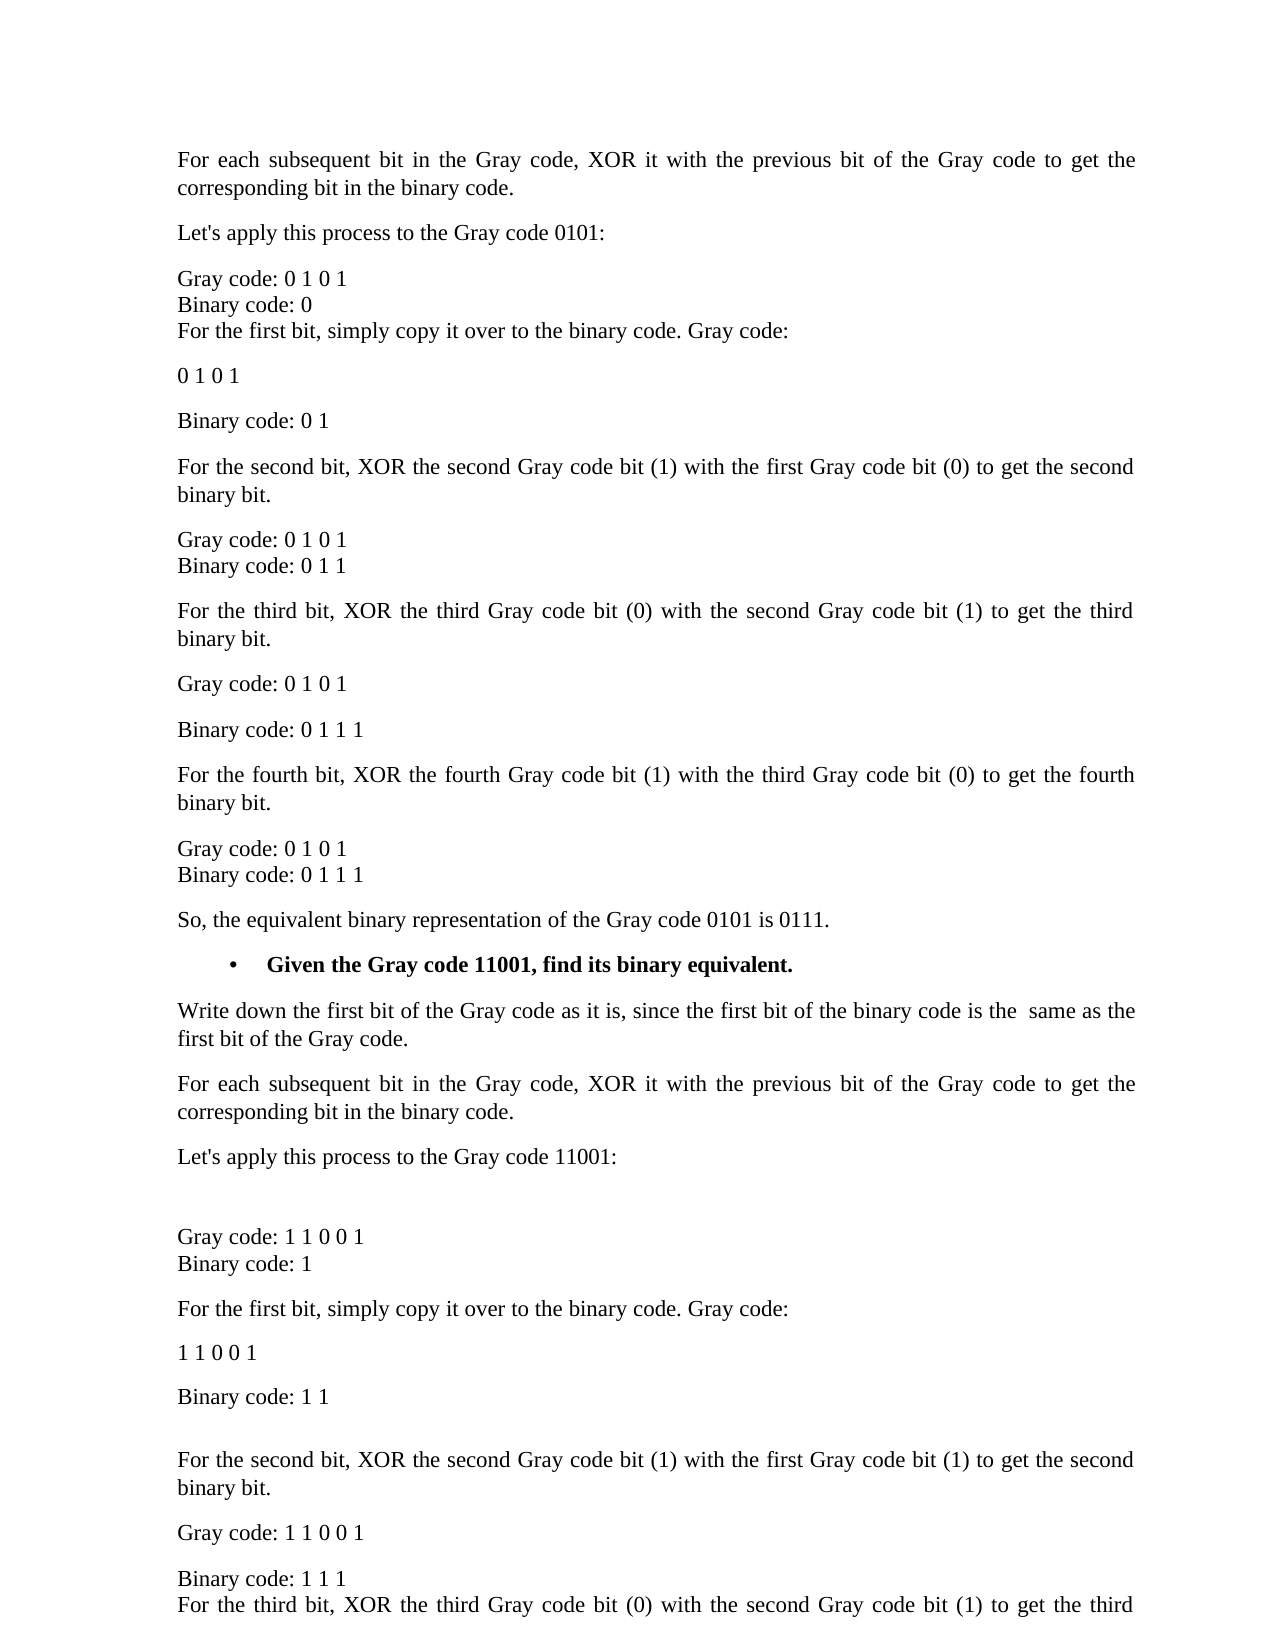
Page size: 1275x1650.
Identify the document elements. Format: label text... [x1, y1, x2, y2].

text So, the equivalent binary representation of the Gray code 0101 is 0111. [177, 906, 1135, 933]
text Binary code: 0 [177, 291, 1135, 317]
text Gray code: 0 1 0 1 [177, 265, 1135, 291]
text For the fourth bit, XOR the fourth Gray code bit (1) with the third Gray code bit (0) to get the fourth binary bit. [177, 761, 1135, 816]
text Binary code: 0 1 1 1 [177, 861, 1135, 887]
text Binary code: 0 1 1 [177, 552, 1135, 578]
text Gray code: 0 1 0 1 [177, 671, 1135, 697]
text Gray code: 1 1 0 0 1 [177, 1519, 1135, 1546]
text For each subsequent bit in the Gray code, XOR it with the previous bit of the Gray code to get the corresponding bit in the binary code. [177, 146, 1135, 201]
text For the third bit, XOR the third Gray code bit (0) with the second Gray code bit (1) to get the third binary bit. [177, 598, 1135, 652]
text Binary code: 0 1 [177, 406, 1135, 434]
text Binary code: 1 1 [177, 1383, 1135, 1409]
text For the second bit, XOR the second Gray code bit (1) with the first Gray code bit (1) to get the second binary bit. [177, 1446, 1135, 1501]
text Binary code: 1 [177, 1250, 1135, 1276]
text Let's apply this process to the Gray code 0101: [177, 219, 1135, 246]
text For each subsequent bit in the Gray code, XOR it with the previous bit of the Gray code to get the corresponding bit in the binary code. [177, 1070, 1135, 1124]
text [177, 1591, 1135, 1618]
text For the second bit, XOR the second Gray code bit (1) with the first Gray code bit (0) to get the second binary bit. [177, 453, 1135, 507]
text For the first bit, simply copy it over to the binary code. Gray code: 1 1 0 0 1 [177, 1295, 789, 1365]
list Given the Gray code 11001, find its binary equivalent. [229, 951, 1135, 978]
text Gray code: 0 1 0 1 [177, 834, 1135, 861]
text Write down the first bit of the Gray code as it is, since the first bit of the binary code is the same as the first bit of the Gray code. [177, 997, 1135, 1051]
text Let's apply this process to the Gray code 11001: [177, 1143, 1135, 1170]
text Gray code: 0 1 0 1 [177, 526, 1135, 552]
text For the first bit, simply copy it over to the binary code. Gray code: 0 1 0 1 [177, 317, 789, 388]
text Binary code: 1 1 1 [177, 1565, 1135, 1591]
text Gray code: 1 1 0 0 1 [177, 1223, 1135, 1250]
text Binary code: 0 1 1 1 [177, 716, 1135, 742]
